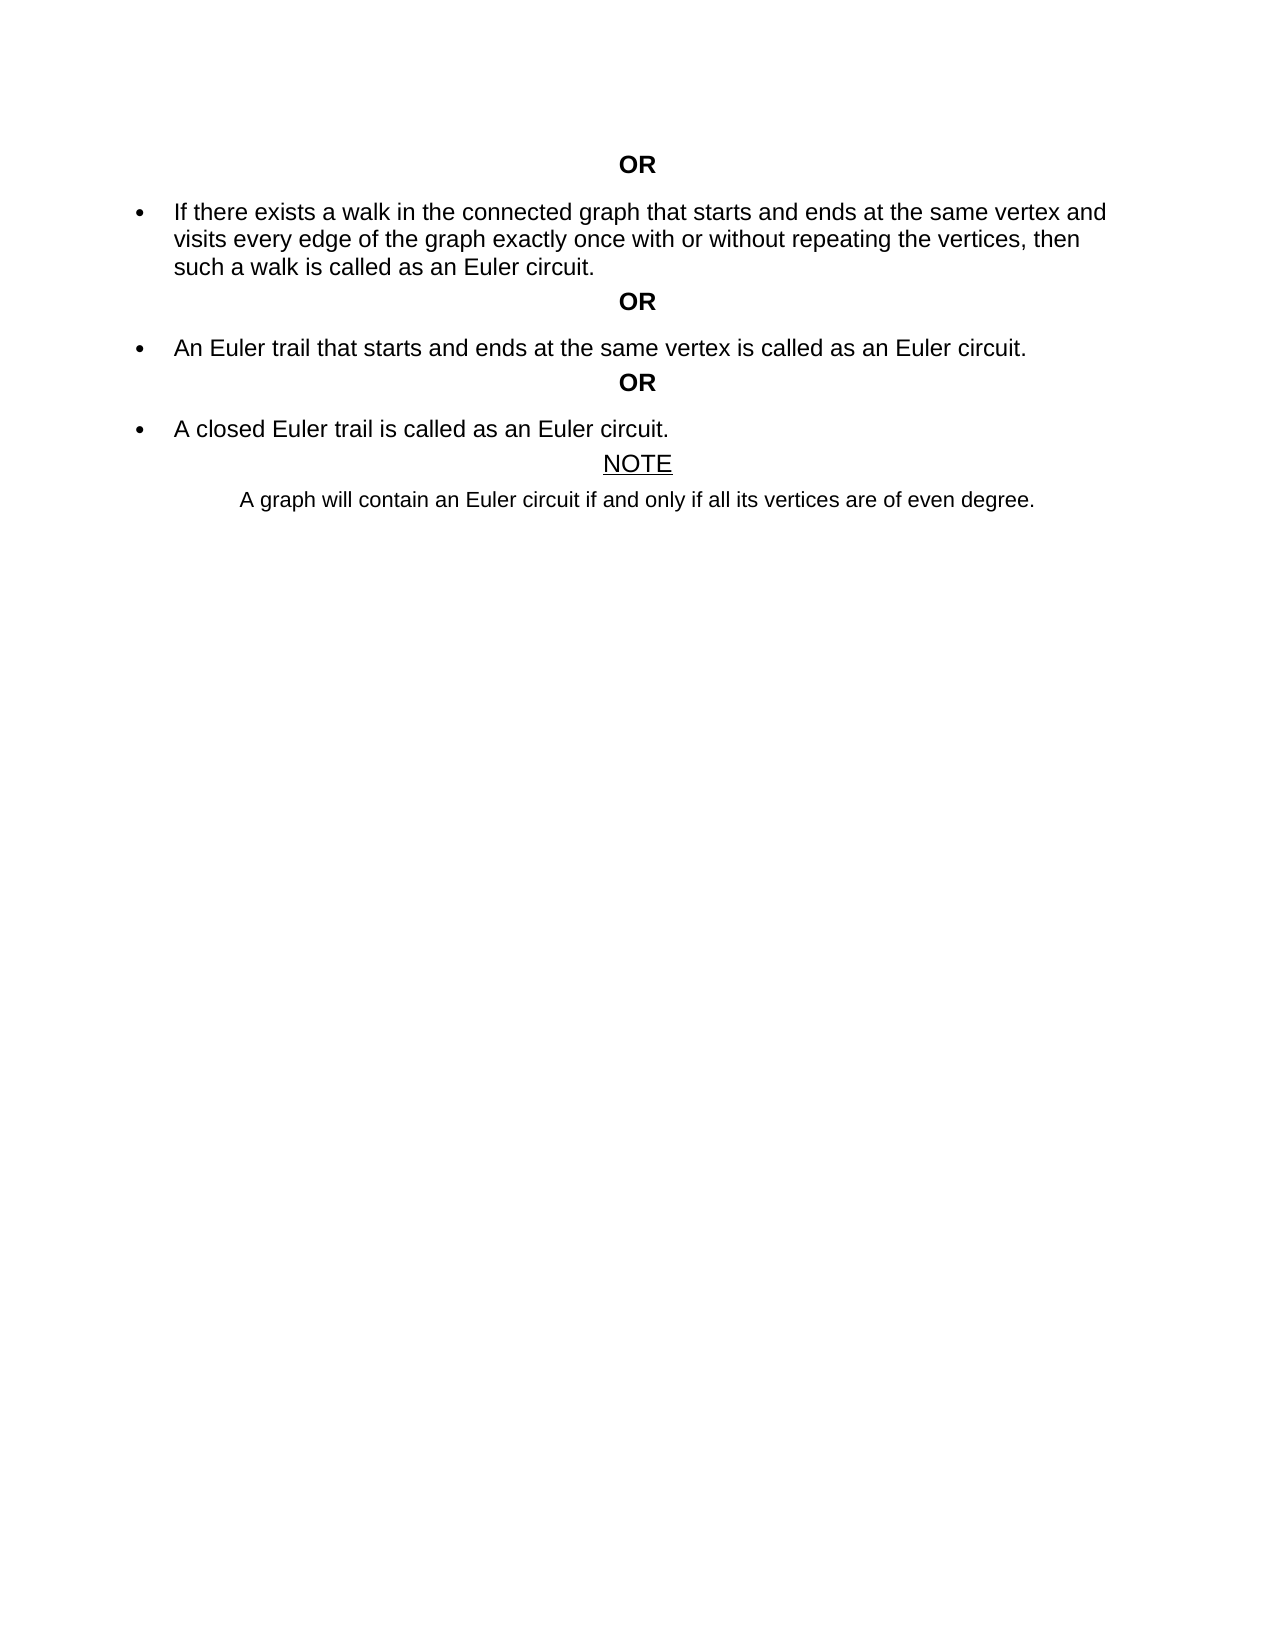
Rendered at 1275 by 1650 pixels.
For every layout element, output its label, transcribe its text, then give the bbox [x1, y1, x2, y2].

list A closed Euler trail is called as an Euler circuit. [136, 415, 1125, 443]
subtitle NOTE [150, 449, 1125, 478]
text OR [150, 150, 1125, 179]
text A graph will contain an Euler circuit if and only if all its vertices are of even degree. [150, 487, 1125, 512]
list If there exists a walk in the connected graph that starts and ends at the same vertex and visits every edge of the graph exactly once with or without repeating the vertices, then such a walk is called as an Euler circuit. [136, 197, 1125, 280]
text OR [150, 368, 1125, 397]
text OR [150, 287, 1125, 315]
list An Euler trail that starts and ends at the same vertex is called as an Euler circuit. [136, 334, 1125, 362]
